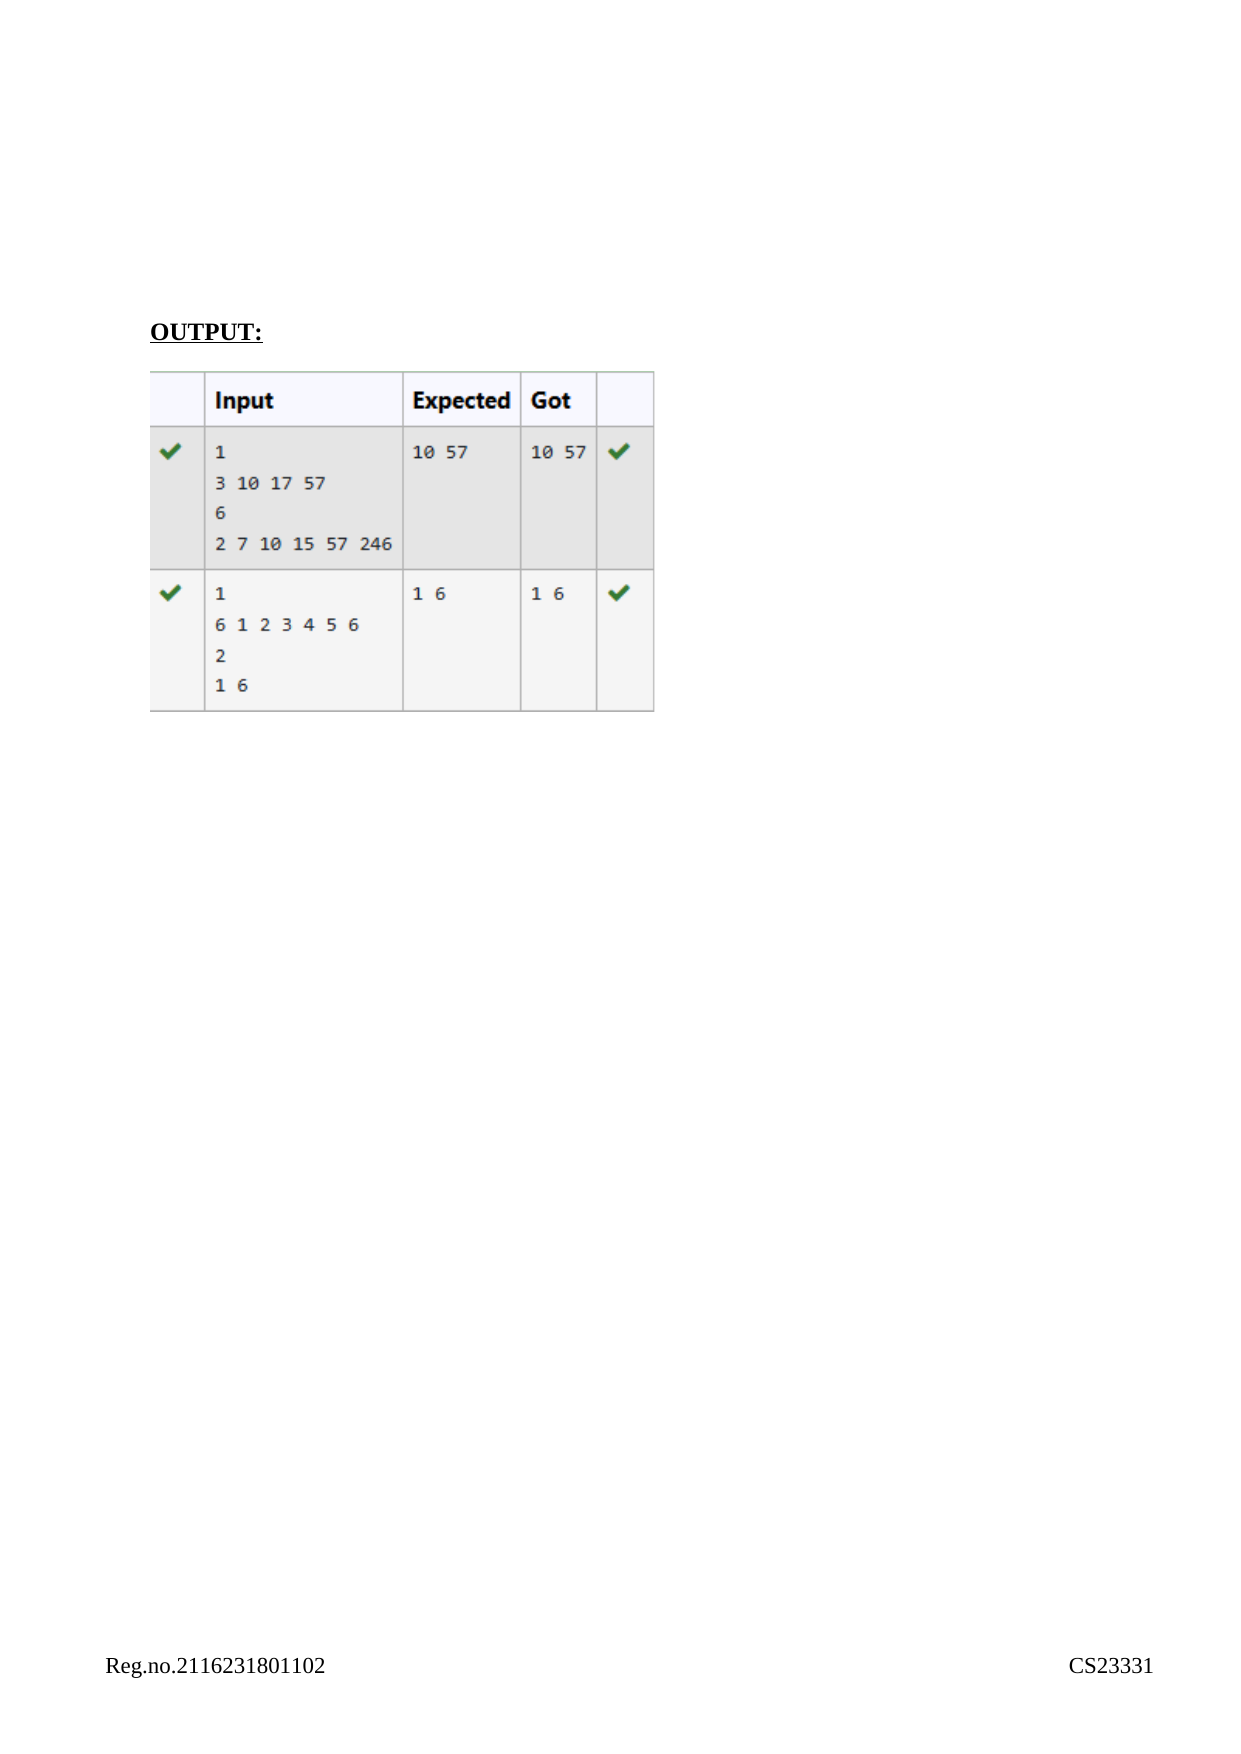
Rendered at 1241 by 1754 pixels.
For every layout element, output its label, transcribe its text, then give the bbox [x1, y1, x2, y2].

text OUTPUT: [150, 317, 1155, 346]
picture [150, 371, 655, 712]
